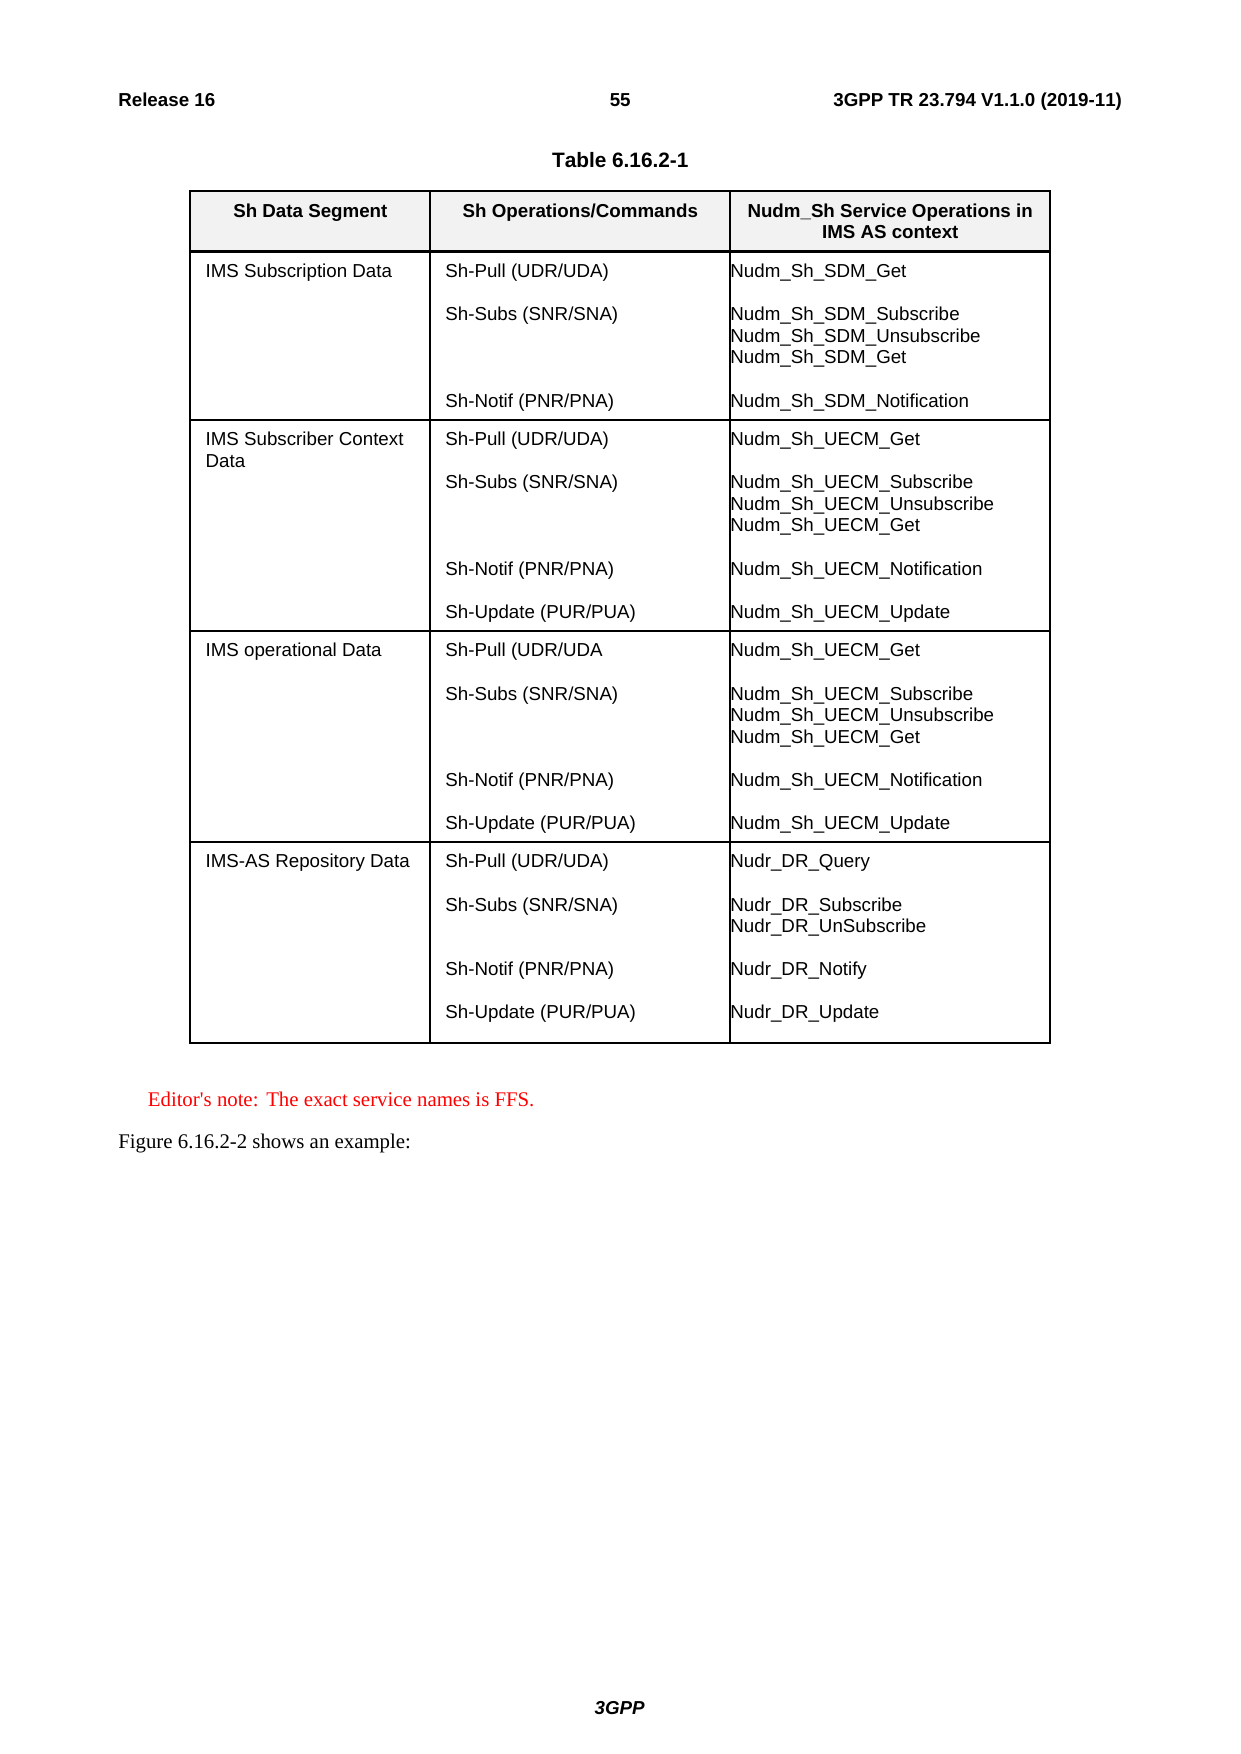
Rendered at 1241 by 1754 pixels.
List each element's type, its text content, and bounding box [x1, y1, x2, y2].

table_header Nudm_Sh Service Operations in IMS AS context [731, 192, 1049, 250]
table_cell IMS Subscription Data [191, 253, 429, 418]
table_cell IMS operational Data [191, 632, 429, 841]
table_cell Sh-Pull (UDR/UDA Sh-Subs (SNR/SNA) Sh-Notif (PNR/PNA) Sh-Update (PUR/PUA) [431, 632, 729, 841]
text Figure 6.16.2-2 shows an example: [118, 1129, 1122, 1153]
table_cell Sh-Pull (UDR/UDA) Sh-Subs (SNR/SNA) Sh-Notif (PNR/PNA) Sh-Update (PUR/PUA) [431, 421, 729, 629]
table_cell Nudm_Sh_UECM_Get Nudm_Sh_UECM_Subscribe Nudm_Sh_UECM_Unsubscribe Nudm_Sh_UECM_Get Nudm_Sh_UECM_Notification Nudm_Sh_UECM_Update [731, 632, 1049, 841]
table_cell Nudm_Sh_SDM_Get Nudm_Sh_SDM_Subscribe Nudm_Sh_SDM_Unsubscribe Nudm_Sh_SDM_Get Nudm_Sh_SDM_Notification [731, 253, 1049, 418]
table_cell Sh-Pull (UDR/UDA) Sh-Subs (SNR/SNA) Sh-Notif (PNR/PNA) [431, 253, 729, 418]
table_cell Sh-Pull (UDR/UDA) Sh-Subs (SNR/SNA) Sh-Notif (PNR/PNA) Sh-Update (PUR/PUA) [431, 843, 729, 1042]
table_cell Nudm_Sh_UECM_Get Nudm_Sh_UECM_Subscribe Nudm_Sh_UECM_Unsubscribe Nudm_Sh_UECM_Get Nudm_Sh_UECM_Notification Nudm_Sh_UECM_Update [731, 421, 1049, 629]
table_cell IMS Subscriber Context Data [191, 421, 429, 629]
table_cell IMS-AS Repository Data [191, 843, 429, 1042]
table_header Sh Data Segment [191, 192, 429, 250]
table_cell Nudr_DR_Query Nudr_DR_Subscribe Nudr_DR_UnSubscribe Nudr_DR_Notify Nudr_DR_Update [731, 843, 1049, 1042]
text Editor's note: The exact service names is FFS. [148, 1086, 1122, 1111]
text Table 6.16.2-1 [118, 147, 1122, 171]
table_header Sh Operations/Commands [431, 192, 729, 250]
